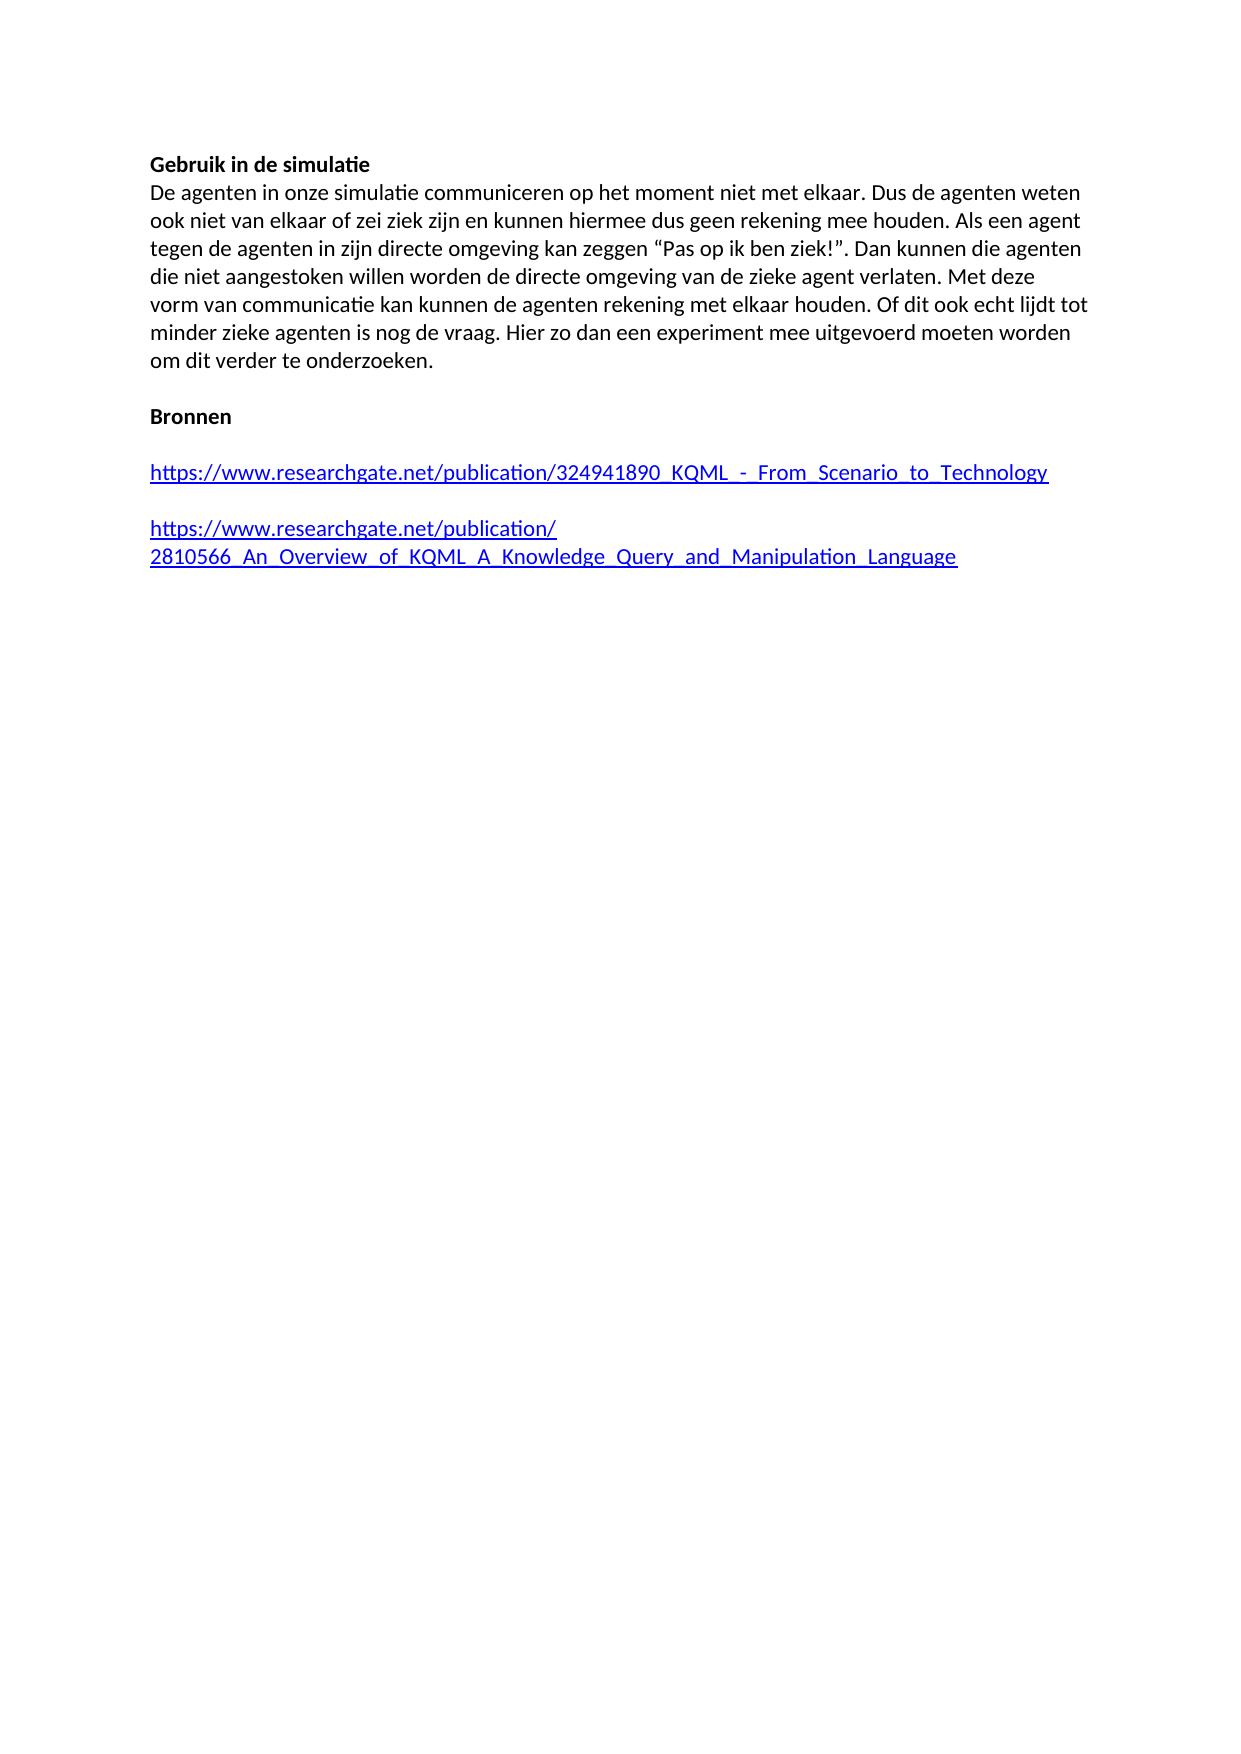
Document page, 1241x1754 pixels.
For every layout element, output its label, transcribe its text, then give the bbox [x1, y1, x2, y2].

text De agenten in onze simulatie communiceren op het moment niet met elkaar. Dus de agenten weten ook niet van elkaar of zei ziek zijn en kunnen hiermee dus geen rekening mee houden. Als een agent tegen de agenten in zijn directe omgeving kan zeggen “Pas op ik ben ziek!”. Dan kunnen die agenten die niet aangestoken willen worden de directe omgeving van de zieke agent verlaten. Met deze vorm van communicatie kan kunnen de agenten rekening met elkaar houden. Of dit ook echt lijdt tot minder zieke agenten is nog de vraag. Hier zo dan een experiment mee uitgevoerd moeten worden om dit verder te onderzoeken. [150, 178, 1090, 374]
text https://www.researchgate.net/publication/324941890_KQML_-_From_Scenario_to_Technology [150, 458, 1090, 486]
text https://www.researchgate.net/publication/2810566_An_Overview_of_KQML_A_Knowledge_Query_and_Manipulation_Language [150, 514, 1090, 570]
text Gebruik in de simulatie [150, 150, 1090, 178]
text Bronnen [150, 402, 1090, 430]
